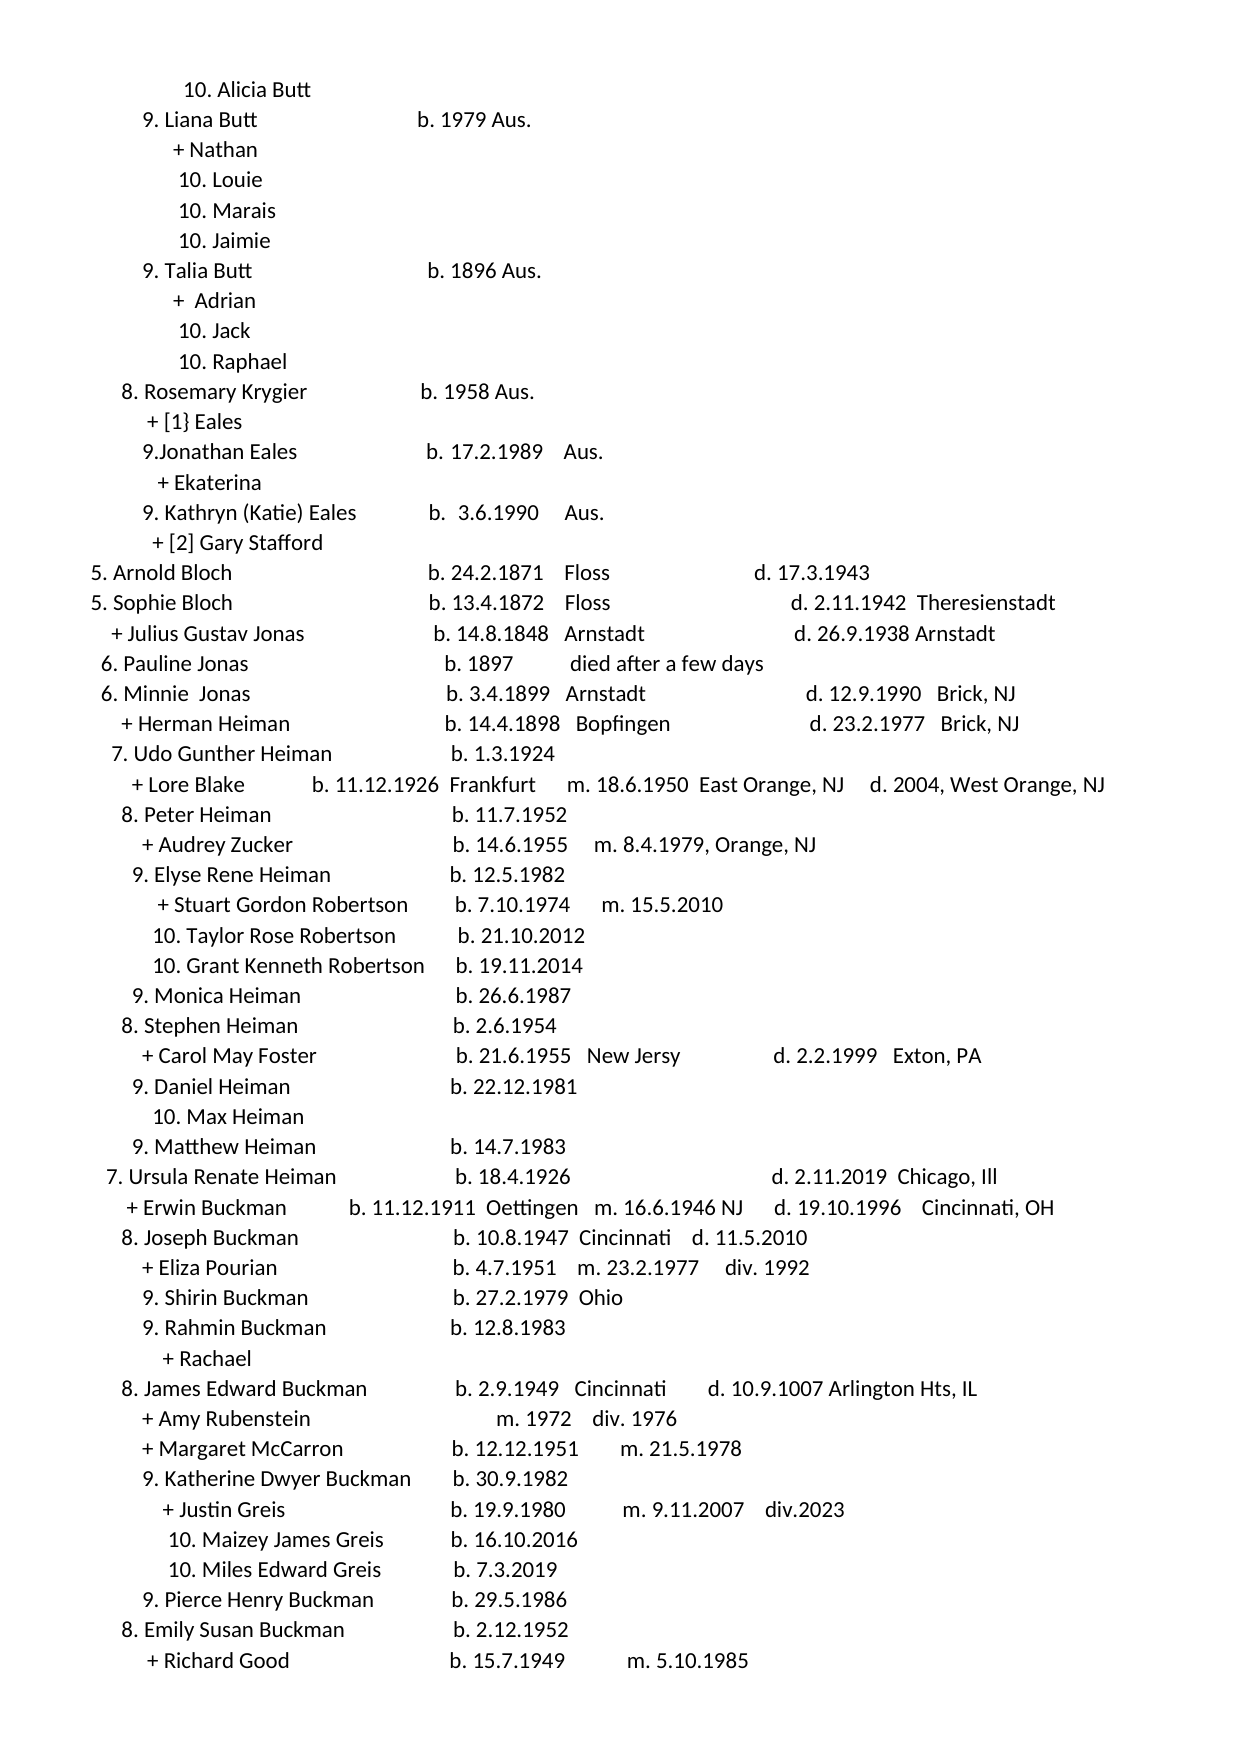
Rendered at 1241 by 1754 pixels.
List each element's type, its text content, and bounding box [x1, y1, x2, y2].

text 9. Liana Butt b. 1979 Aus. [75, 105, 1165, 133]
text 8. James Edward Buckman b. 2.9.1949 Cincinnati d. 10.9.1007 Arlington Hts, IL [75, 1374, 1165, 1402]
text 5. Arnold Bloch b. 24.2.1871 Floss d. 17.3.1943 [75, 558, 1165, 586]
text 8. Emily Susan Buckman b. 2.12.1952 [75, 1616, 1165, 1644]
text + Audrey Zucker b. 14.6.1955 m. 8.4.1979, Orange, NJ [75, 830, 1165, 858]
text + [2] Gary Stafford [75, 528, 1165, 556]
text + Richard Good b. 15.7.1949 m. 5.10.1985 [75, 1646, 1165, 1674]
text + Herman Heiman b. 14.4.1898 Bopfingen d. 23.2.1977 Brick, NJ [75, 709, 1165, 737]
text 9. Daniel Heiman b. 22.12.1981 [75, 1072, 1165, 1100]
text + Eliza Pourian b. 4.7.1951 m. 23.2.1977 div. 1992 [75, 1253, 1165, 1281]
text 9. Katherine Dwyer Buckman b. 30.9.1982 [75, 1464, 1165, 1493]
text 10. Miles Edward Greis b. 7.3.2019 [75, 1555, 1165, 1583]
text 5. Sophie Bloch b. 13.4.1872 Floss d. 2.11.1942 Theresienstadt [75, 588, 1165, 617]
text + [1} Eales [75, 407, 1165, 435]
text 9.Jonathan Eales b. 17.2.1989 Aus. [75, 437, 1165, 466]
text 10. Grant Kenneth Robertson b. 19.11.2014 [75, 951, 1165, 979]
text + Stuart Gordon Robertson b. 7.10.1974 m. 15.5.2010 [75, 891, 1165, 919]
text 6. Pauline Jonas b. 1897 died after a few days [75, 649, 1165, 677]
text 10. Jack [75, 317, 1165, 345]
text + Ekaterina [75, 468, 1165, 496]
text 8. Rosemary Krygier b. 1958 Aus. [75, 377, 1165, 405]
text 10. Maizey James Greis b. 16.10.2016 [75, 1525, 1165, 1553]
text 8. Peter Heiman b. 11.7.1952 [75, 800, 1165, 828]
text + Adrian [75, 286, 1165, 314]
text 10. Taylor Rose Robertson b. 21.10.2012 [75, 921, 1165, 949]
text + Erwin Buckman b. 11.12.1911 Oettingen m. 16.6.1946 NJ d. 19.10.1996 Cincinnati, OH [75, 1193, 1165, 1221]
text 9. Rahmin Buckman b. 12.8.1983 [75, 1313, 1165, 1342]
text 7. Ursula Renate Heiman b. 18.4.1926 d. 2.11.2019 Chicago, Ill [75, 1162, 1165, 1191]
text 9. Monica Heiman b. 26.6.1987 [75, 981, 1165, 1009]
text + Nathan [75, 135, 1165, 163]
text 10. Jaimie [75, 226, 1165, 254]
text 10. Alicia Butt [75, 75, 1165, 103]
text + Margaret McCarron b. 12.12.1951 m. 21.5.1978 [75, 1434, 1165, 1462]
text 6. Minnie Jonas b. 3.4.1899 Arnstadt d. 12.9.1990 Brick, NJ [75, 679, 1165, 707]
text 8. Stephen Heiman b. 2.6.1954 [75, 1011, 1165, 1039]
text + Julius Gustav Jonas b. 14.8.1848 Arnstadt d. 26.9.1938 Arnstadt [75, 619, 1165, 647]
text 9. Elyse Rene Heiman b. 12.5.1982 [75, 860, 1165, 888]
text 10. Marais [75, 196, 1165, 224]
text 8. Joseph Buckman b. 10.8.1947 Cincinnati d. 11.5.2010 [75, 1223, 1165, 1251]
text 9. Kathryn (Katie) Eales b. 3.6.1990 Aus. [75, 498, 1165, 526]
text + Justin Greis b. 19.9.1980 m. 9.11.2007 div.2023 [75, 1495, 1165, 1523]
text + Lore Blake b. 11.12.1926 Frankfurt m. 18.6.1950 East Orange, NJ d. 2004, West Orange, NJ [75, 770, 1165, 798]
text + Rachael [75, 1344, 1165, 1372]
text 7. Udo Gunther Heiman b. 1.3.1924 [75, 739, 1165, 768]
text 9. Matthew Heiman b. 14.7.1983 [75, 1132, 1165, 1160]
text 10. Raphael [75, 347, 1165, 375]
text + Amy Rubenstein m. 1972 div. 1976 [75, 1404, 1165, 1432]
text 10. Max Heiman [75, 1102, 1165, 1130]
text 9. Pierce Henry Buckman b. 29.5.1986 [75, 1585, 1165, 1613]
text 9. Shirin Buckman b. 27.2.1979 Ohio [75, 1283, 1165, 1311]
text 10. Louie [75, 166, 1165, 194]
text + Carol May Foster b. 21.6.1955 New Jersy d. 2.2.1999 Exton, PA [75, 1042, 1165, 1070]
text 9. Talia Butt b. 1896 Aus. [75, 256, 1165, 284]
